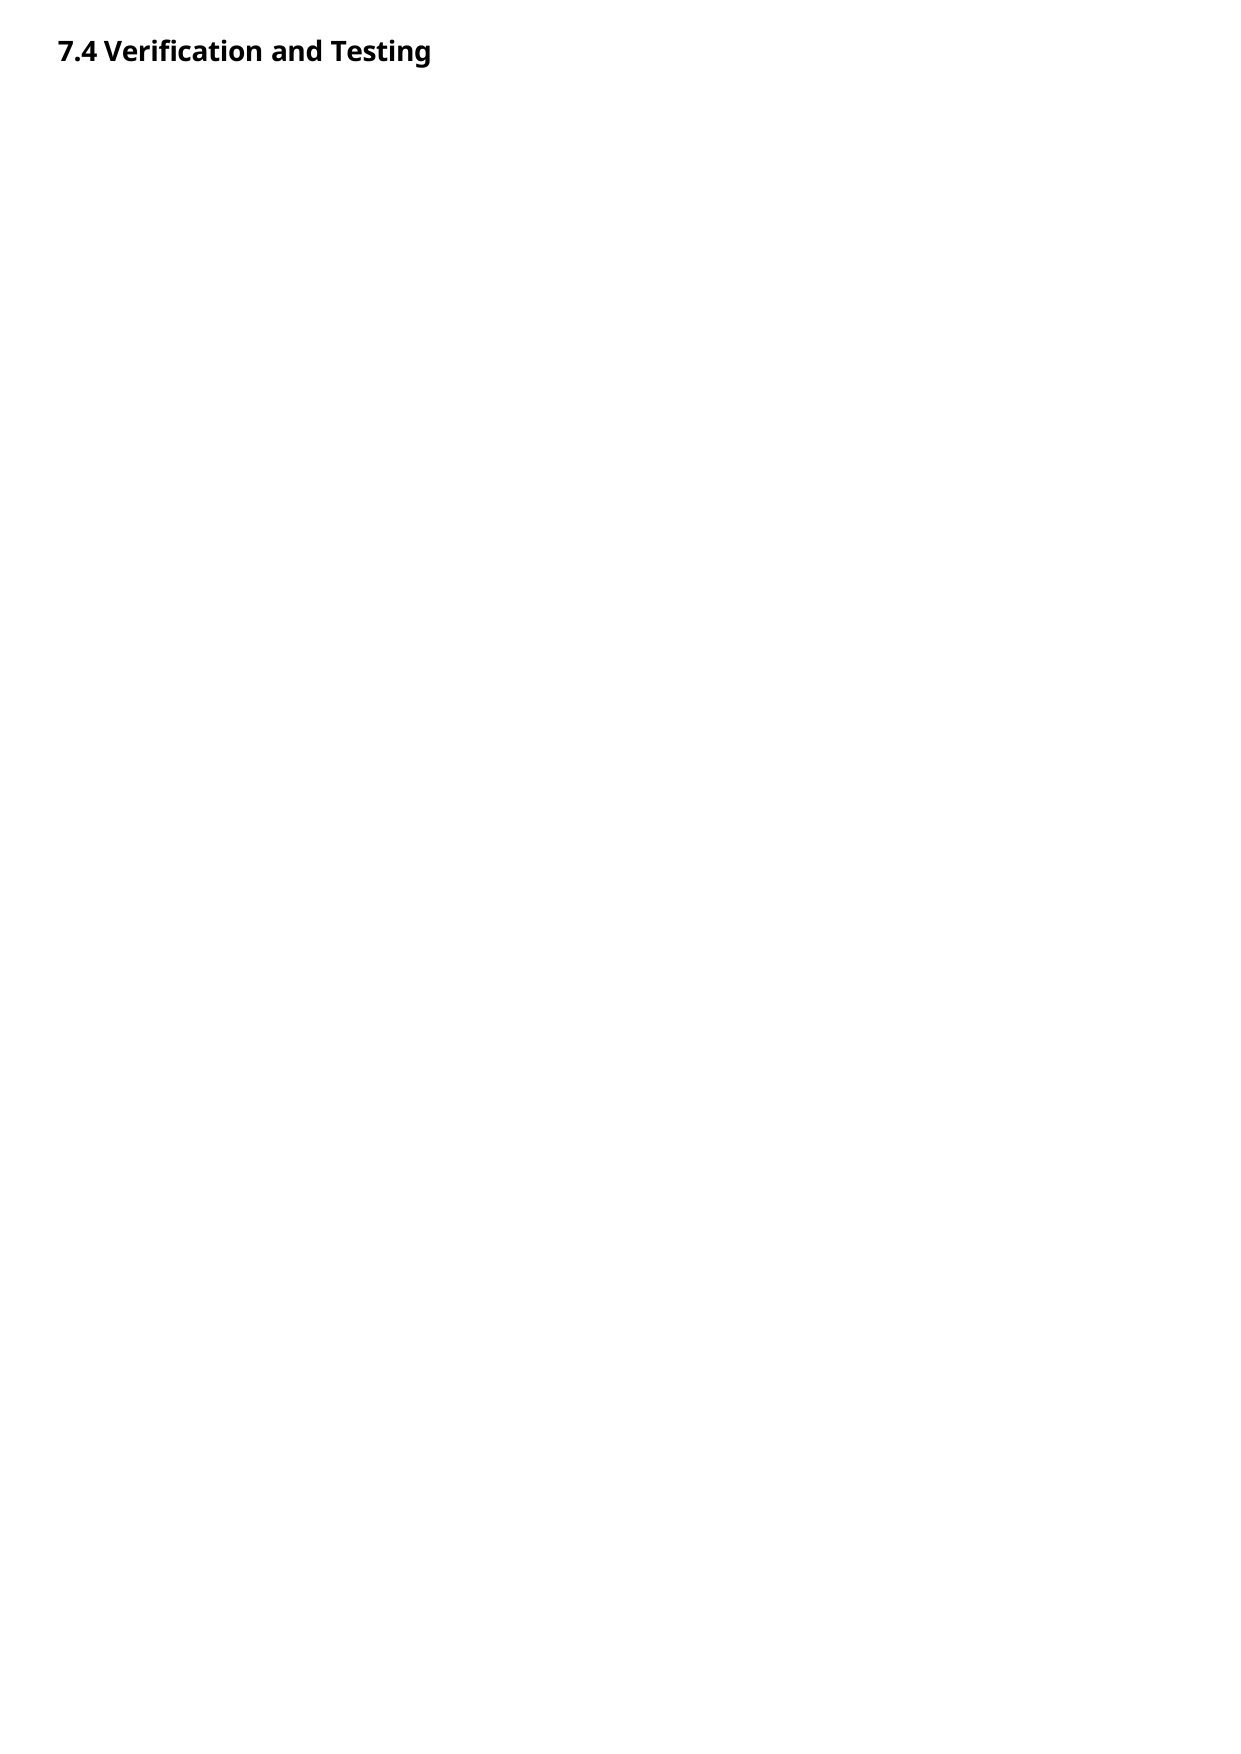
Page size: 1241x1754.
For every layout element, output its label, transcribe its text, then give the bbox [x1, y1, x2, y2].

subtitle Verification and Testing [58, 31, 1196, 69]
